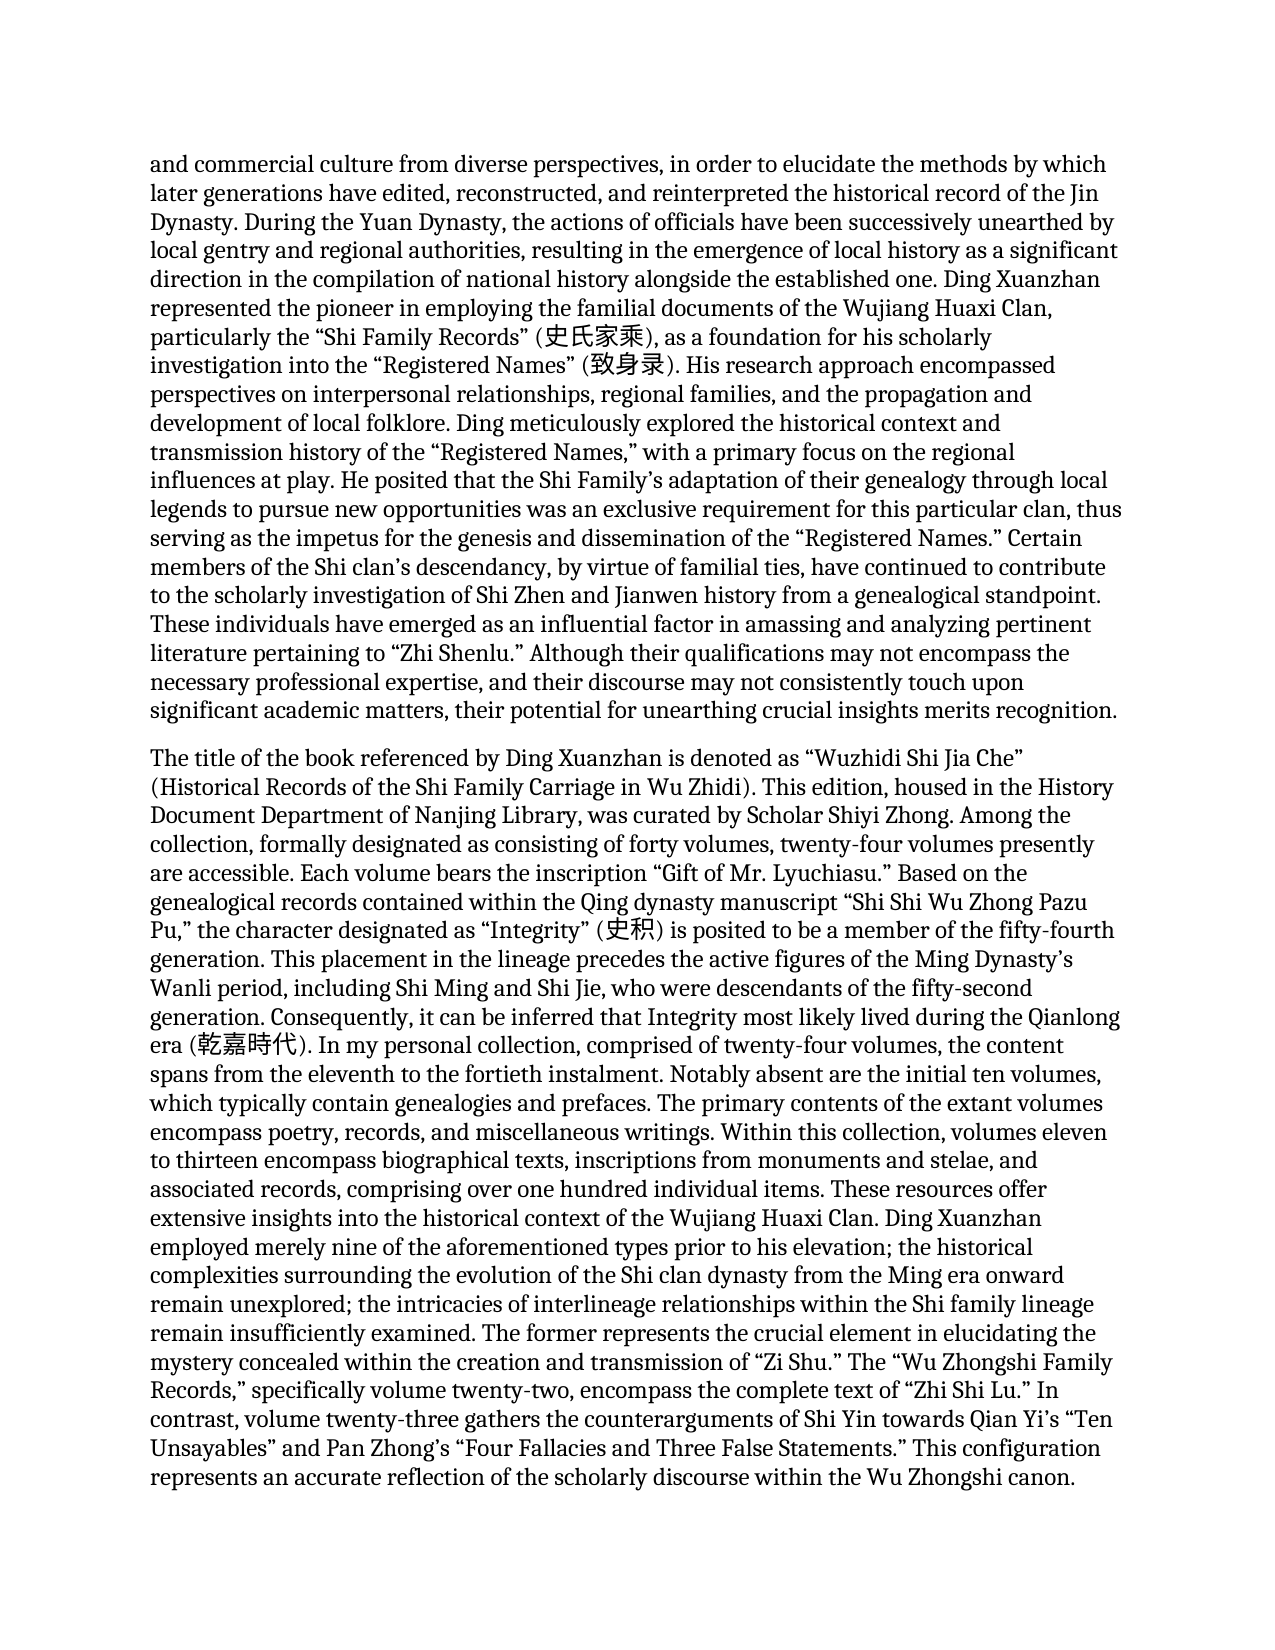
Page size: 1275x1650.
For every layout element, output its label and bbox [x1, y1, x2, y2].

text [150, 744, 1125, 1491]
text [150, 150, 1125, 725]
